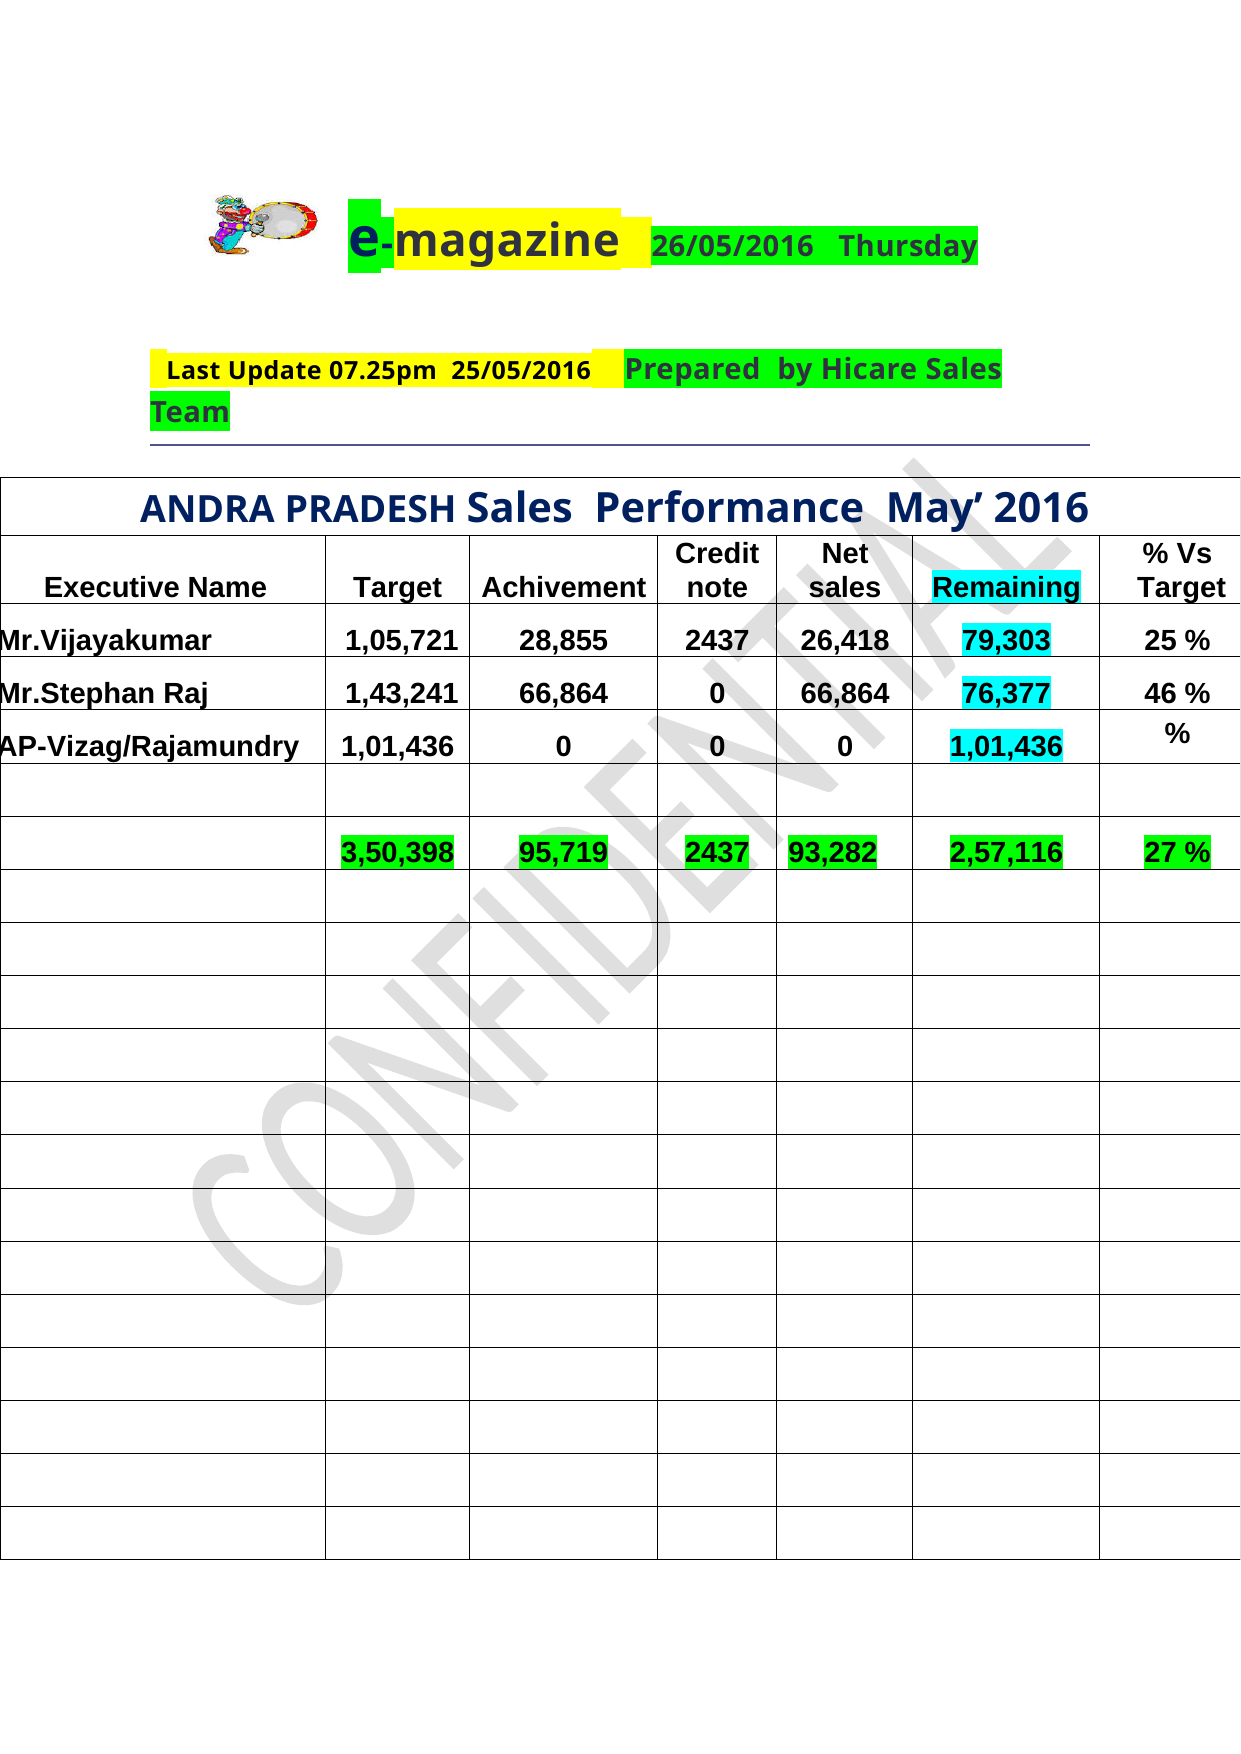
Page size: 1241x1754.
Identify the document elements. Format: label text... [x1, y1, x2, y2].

table_cell [326, 1348, 469, 1400]
table_cell 46 % [1100, 657, 1240, 709]
table_cell 1,43,241 [326, 657, 469, 709]
table_cell [326, 923, 469, 975]
table_cell [1100, 1295, 1240, 1347]
table_cell [470, 923, 657, 975]
table_cell 66,864 [470, 657, 657, 709]
table_cell 66,864 [777, 657, 912, 709]
table_cell [777, 764, 912, 816]
table_cell [658, 923, 776, 975]
table_cell [1, 1135, 325, 1187]
table_cell [777, 1082, 912, 1134]
table_cell [1, 1082, 325, 1134]
table_cell [470, 1295, 657, 1347]
table_cell [777, 1454, 912, 1506]
table_cell [658, 976, 776, 1028]
table_cell [1, 1348, 325, 1400]
table_cell [913, 1348, 1099, 1400]
table_cell [1, 976, 325, 1028]
table_cell 0 [470, 710, 657, 762]
table_cell 93,282 [777, 817, 912, 869]
table_cell [326, 1135, 469, 1187]
table_cell [1, 870, 325, 922]
table_cell [658, 1401, 776, 1453]
table_cell Executive Name [1, 536, 325, 603]
table_cell 3,50,398 [326, 817, 469, 869]
table_cell [1100, 764, 1240, 816]
table_cell [326, 1454, 469, 1506]
picture [203, 188, 322, 257]
table_cell 2437 [658, 817, 776, 869]
table_cell [913, 764, 1099, 816]
table_cell [1100, 1029, 1240, 1081]
table_cell % Vs Target [1100, 536, 1240, 603]
table_cell [658, 1295, 776, 1347]
title e-magazine 26/05/2016 Thursday [150, 150, 1090, 286]
table_cell [658, 870, 776, 922]
table_cell [1100, 976, 1240, 1028]
table_cell Net sales [777, 536, 912, 603]
table_cell [658, 1242, 776, 1294]
table_cell 0 [777, 710, 912, 762]
table_cell [777, 976, 912, 1028]
table_cell [470, 1454, 657, 1506]
table_cell [1, 1242, 325, 1294]
table_cell [913, 1295, 1099, 1347]
table_cell 76,377 [913, 657, 1099, 709]
table_cell Target [326, 536, 469, 603]
table_cell [1, 764, 325, 816]
table_cell 27 % [1100, 817, 1240, 869]
table_cell [326, 1082, 469, 1134]
table_cell 0 [658, 657, 776, 709]
table_cell [1, 1454, 325, 1506]
table_cell [1, 1029, 325, 1081]
table_cell [326, 1295, 469, 1347]
table_cell Remaining [913, 536, 1099, 603]
table_cell [913, 1082, 1099, 1134]
table_cell [470, 1135, 657, 1187]
table_cell [658, 1348, 776, 1400]
table_cell [326, 764, 469, 816]
table_cell [326, 1401, 469, 1453]
table_cell [658, 1029, 776, 1081]
table_cell [326, 1242, 469, 1294]
table_cell [1, 1189, 325, 1241]
table_cell [777, 1242, 912, 1294]
table_cell [470, 1029, 657, 1081]
table_cell % [1100, 710, 1240, 762]
table_cell [777, 870, 912, 922]
table_cell [326, 1029, 469, 1081]
table_cell [1100, 1082, 1240, 1134]
table_cell [913, 923, 1099, 975]
table_cell [1100, 1454, 1240, 1506]
table_cell [777, 923, 912, 975]
table_cell [658, 1189, 776, 1241]
table_cell [913, 1454, 1099, 1506]
table_cell [777, 1295, 912, 1347]
table_cell 1,05,721 [326, 604, 469, 656]
title Last Update 07.25pm 25/05/2016 Prepared by Hicare Sales Team [150, 348, 1090, 444]
table_cell [913, 1401, 1099, 1453]
table_cell [1100, 1189, 1240, 1241]
table_cell 79,303 [913, 604, 1099, 656]
table_header ANDRA PRADESH Sales Performance May’ 2016 [1, 478, 1240, 535]
table_cell [326, 976, 469, 1028]
table_cell [777, 1029, 912, 1081]
table_cell [1100, 1135, 1240, 1187]
table_cell 2437 [658, 604, 776, 656]
table_cell [1, 1507, 325, 1559]
table_cell [1, 923, 325, 975]
table_cell [1100, 870, 1240, 922]
table_cell [658, 764, 776, 816]
table_cell 1,01,436 [326, 710, 469, 762]
table_cell Achivement [470, 536, 657, 603]
table_cell AP-Vizag/Rajamundry [1, 710, 325, 762]
table_cell [777, 1507, 912, 1559]
table_cell [1100, 1507, 1240, 1559]
table_cell [913, 870, 1099, 922]
table_cell [913, 1189, 1099, 1241]
table_cell [777, 1135, 912, 1187]
table_cell [777, 1348, 912, 1400]
table_cell 2,57,116 [913, 817, 1099, 869]
table_cell [1100, 923, 1240, 975]
table_cell 1,01,436 [913, 710, 1099, 762]
table_cell [913, 1029, 1099, 1081]
table_cell [1, 1295, 325, 1347]
table_cell 25 % [1100, 604, 1240, 656]
table_cell [658, 1507, 776, 1559]
table_cell [658, 1135, 776, 1187]
table_cell [326, 870, 469, 922]
table_cell [913, 1135, 1099, 1187]
table_cell [1, 817, 325, 869]
table_cell [326, 1189, 469, 1241]
table_cell 0 [658, 710, 776, 762]
table_cell [470, 764, 657, 816]
table_cell [658, 1082, 776, 1134]
table_cell Credit note [658, 536, 776, 603]
table_cell [470, 1348, 657, 1400]
table_cell [1100, 1242, 1240, 1294]
table_cell [913, 976, 1099, 1028]
table_cell 26,418 [777, 604, 912, 656]
table_cell [913, 1242, 1099, 1294]
table_cell [913, 1507, 1099, 1559]
table_cell [1100, 1348, 1240, 1400]
table_cell [470, 1507, 657, 1559]
table_cell [658, 1454, 776, 1506]
table_cell 28,855 [470, 604, 657, 656]
table_cell [470, 1242, 657, 1294]
table_cell [470, 1401, 657, 1453]
table_cell [326, 1507, 469, 1559]
table_cell [1, 1401, 325, 1453]
table_cell [470, 870, 657, 922]
table_cell Mr.Stephan Raj [1, 657, 325, 709]
table_cell Mr.Vijayakumar [1, 604, 325, 656]
table_cell [777, 1189, 912, 1241]
table_cell [470, 976, 657, 1028]
table_cell [1100, 1401, 1240, 1453]
table_cell [777, 1401, 912, 1453]
table_cell 95,719 [470, 817, 657, 869]
table_cell [470, 1189, 657, 1241]
table_cell [470, 1082, 657, 1134]
